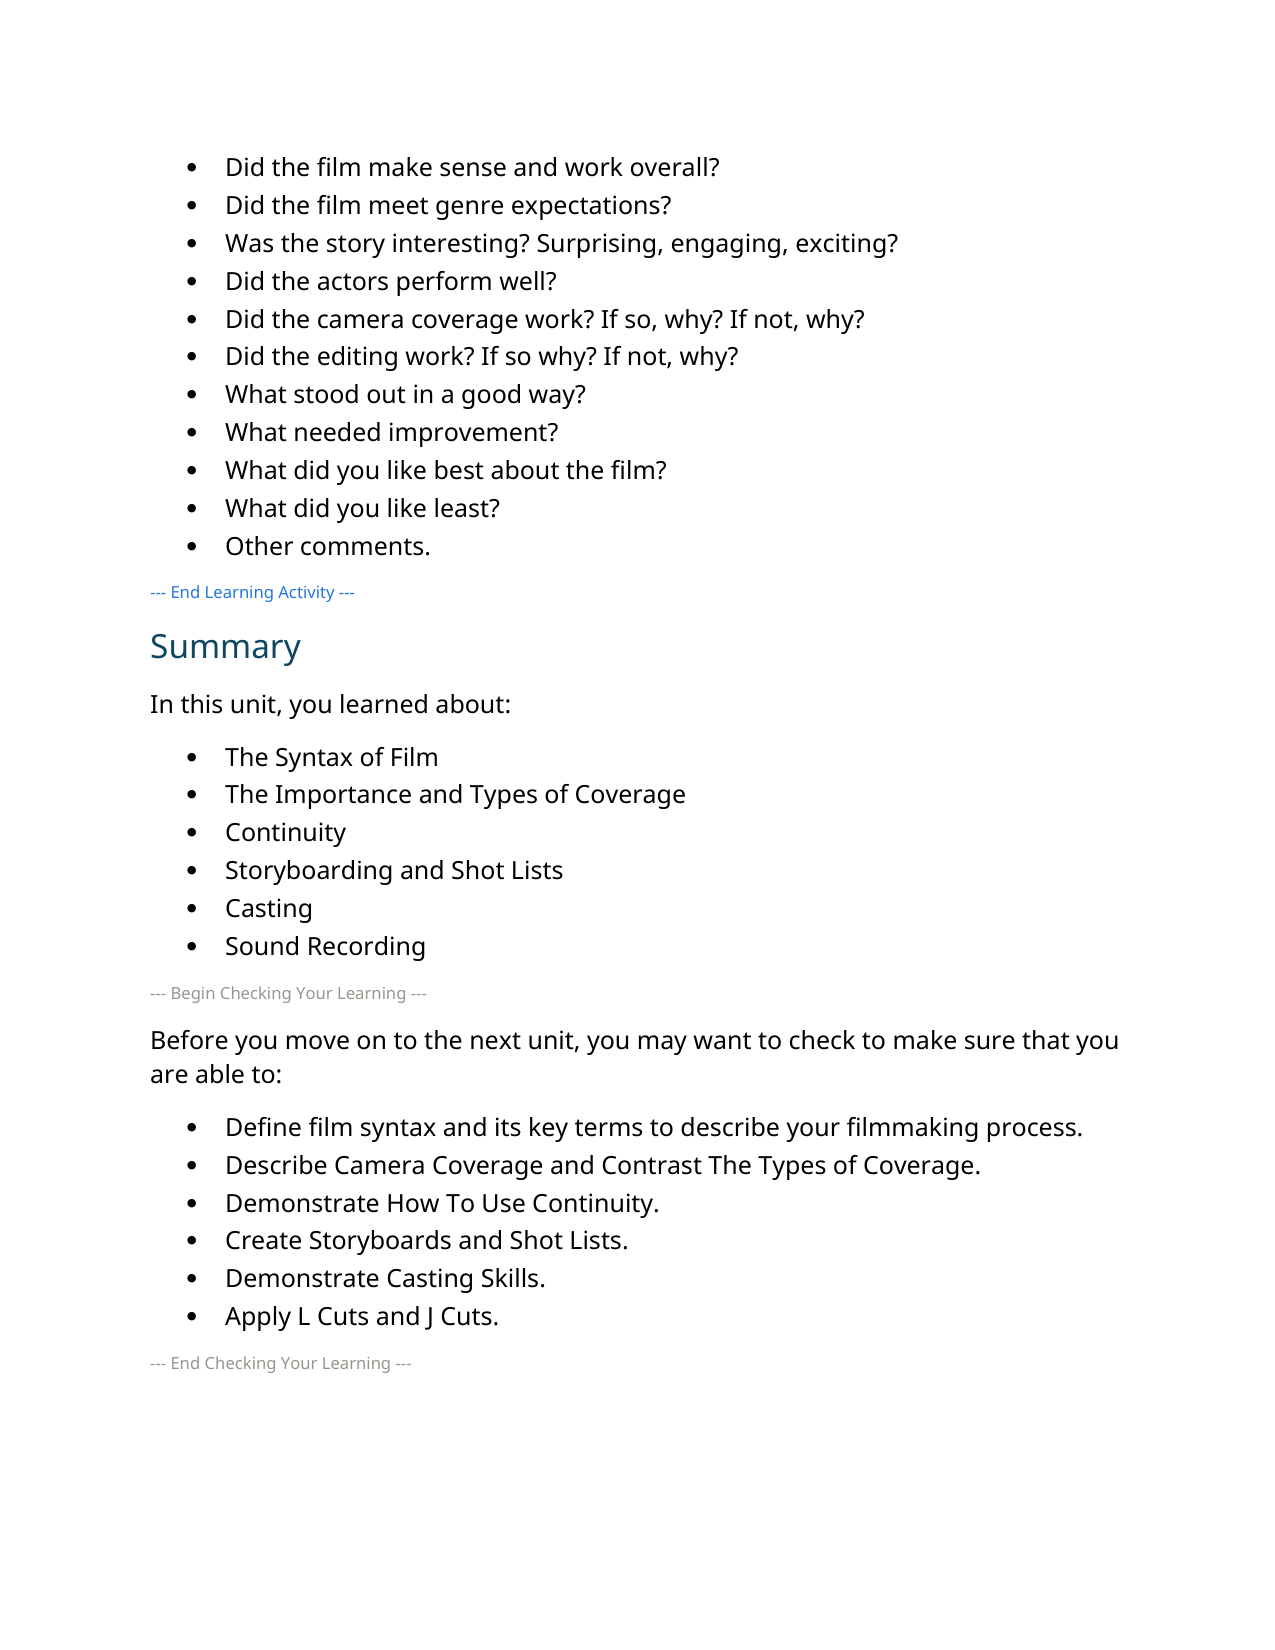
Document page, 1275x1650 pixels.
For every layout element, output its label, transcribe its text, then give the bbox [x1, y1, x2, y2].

list Create Storyboards and Shot Lists. [187, 1223, 1125, 1257]
list The Importance and Types of Coverage [187, 777, 1125, 811]
list Describe Camera Coverage and Contrast The Types of Coverage. [187, 1147, 1125, 1181]
list Continuity [187, 815, 1125, 849]
list Did the camera coverage work? If so, why? If not, why? [187, 301, 1125, 335]
text In this unit, you learned about: [150, 687, 1125, 721]
list Did the film make sense and work overall? [187, 150, 1125, 184]
list The Syntax of Film [187, 739, 1125, 773]
text Before you move on to the next unit, you may want to check to make sure that you are able to: [150, 1023, 1125, 1091]
text --- End Checking Your Learning --- [150, 1351, 1125, 1374]
list Demonstrate How To Use Continuity. [187, 1185, 1125, 1219]
list What did you like least? [187, 490, 1125, 524]
list Sound Recording [187, 928, 1125, 962]
list Was the story interesting? Surprising, engaging, exciting? [187, 226, 1125, 260]
list Did the film meet genre expectations? [187, 188, 1125, 222]
list Storyboarding and Shot Lists [187, 853, 1125, 887]
list What needed improvement? [187, 415, 1125, 449]
list What did you like best about the film? [187, 452, 1125, 487]
text --- End Learning Activity --- [150, 581, 1125, 604]
list What stood out in a good way? [187, 377, 1125, 411]
list Did the actors perform well? [187, 263, 1125, 297]
subtitle Summary [150, 622, 1125, 668]
list Casting [187, 891, 1125, 925]
text --- Begin Checking Your Learning --- [150, 981, 1125, 1004]
list Define film syntax and its key terms to describe your filmmaking process. [187, 1109, 1125, 1144]
list Other comments. [187, 528, 1125, 562]
list Demonstrate Casting Skills. [187, 1261, 1125, 1295]
list Did the editing work? If so why? If not, why? [187, 339, 1125, 373]
list Apply L Cuts and J Cuts. [187, 1299, 1125, 1333]
